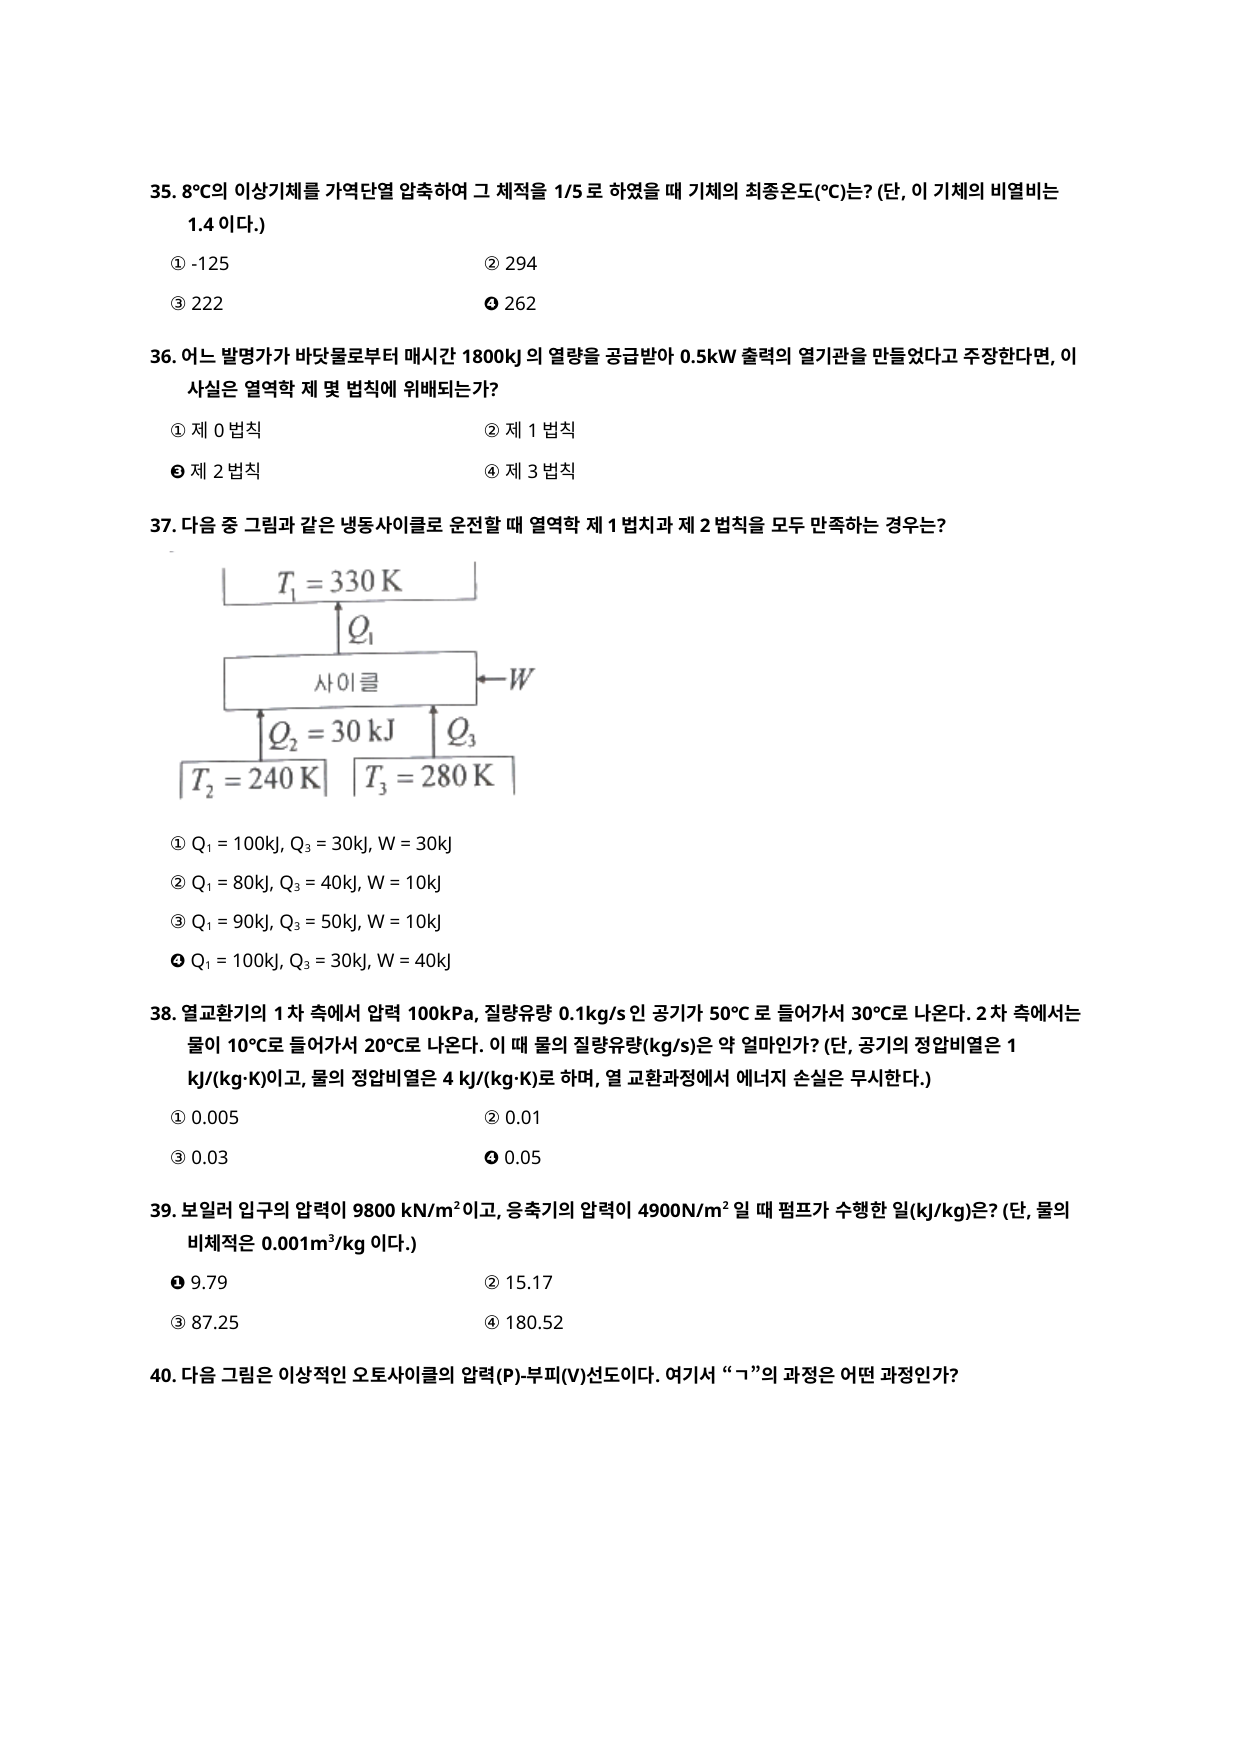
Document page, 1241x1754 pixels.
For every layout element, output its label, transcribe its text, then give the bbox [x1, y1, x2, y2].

text 35. 8℃의 이상기체를 가역단열 압축하여 그 체적을 1/5로 하였을 때 기체의 최종온도(℃)는? (단, 이 기체의 비열비는 1.4 이다.) [150, 177, 1090, 237]
text ③ 87.25 ④ 180.52 [150, 1309, 1090, 1335]
text ❶ 9.79 ② 15.17 [150, 1270, 1090, 1295]
text ① 제 0법칙 ② 제 1법칙 [150, 416, 1090, 443]
text ① -125 ② 294 [150, 251, 1090, 276]
text 38. 열교환기의 1차 측에서 압력 100kPa, 질량유량 0.1kg/s인 공기가 50℃ 로 들어가서 30℃로 나온다. 2차 측에서는 물이 10℃로 들어가서 20℃로 나온다. 이 때 물의 질량유량(kg/s)은 약 얼마인가? (단, 공기의 정압비열은 1 kJ/(kg·K)이고, 물의 정압비열은 4 kJ/(kg·K)로 하며, 열 교환과정에서 에너지 손실은 무시한다.) [150, 998, 1090, 1091]
text ① Q1 = 100kJ, Q3 = 30kJ, W = 30kJ [150, 830, 1090, 856]
text ③ 0.03 ❹ 0.05 [150, 1144, 1090, 1170]
text ① 0.005 ② 0.01 [150, 1105, 1090, 1130]
picture [169, 551, 545, 811]
text 40. 다음 그림은 이상적인 오토사이클의 압력(P)-부피(V)선도이다. 여기서 “ㄱ”의 과정은 어떤 과정인가? [150, 1361, 1090, 1388]
text ③ Q1 = 90kJ, Q3 = 50kJ, W = 10kJ [150, 908, 1090, 934]
text ❸ 제 2법칙 ④ 제 3법칙 [150, 457, 1090, 484]
text 36. 어느 발명가가 바닷물로부터 매시간 1800kJ의 열량을 공급받아 0.5kW 출력의 열기관을 만들었다고 주장한다면, 이 사실은 열역학 제 몇 법칙에 위배되는가? [150, 342, 1090, 402]
text ② Q1 = 80kJ, Q3 = 40kJ, W = 10kJ [150, 869, 1090, 895]
text 39. 보일러 입구의 압력이 9800 kN/m2이고, 응축기의 압력이 4900N/m2 일 때 펌프가 수행한 일(kJ/kg)은? (단, 물의 비체적은 0.001m3/kg 이다.) [150, 1196, 1090, 1256]
text 37. 다음 중 그림과 같은 냉동사이클로 운전할 때 열역학 제1법치과 제2법칙을 모두 만족하는 경우는? [150, 511, 1090, 538]
text ❹ Q1 = 100kJ, Q3 = 30kJ, W = 40kJ [150, 947, 1090, 973]
text ③ 222 ❹ 262 [150, 290, 1090, 316]
